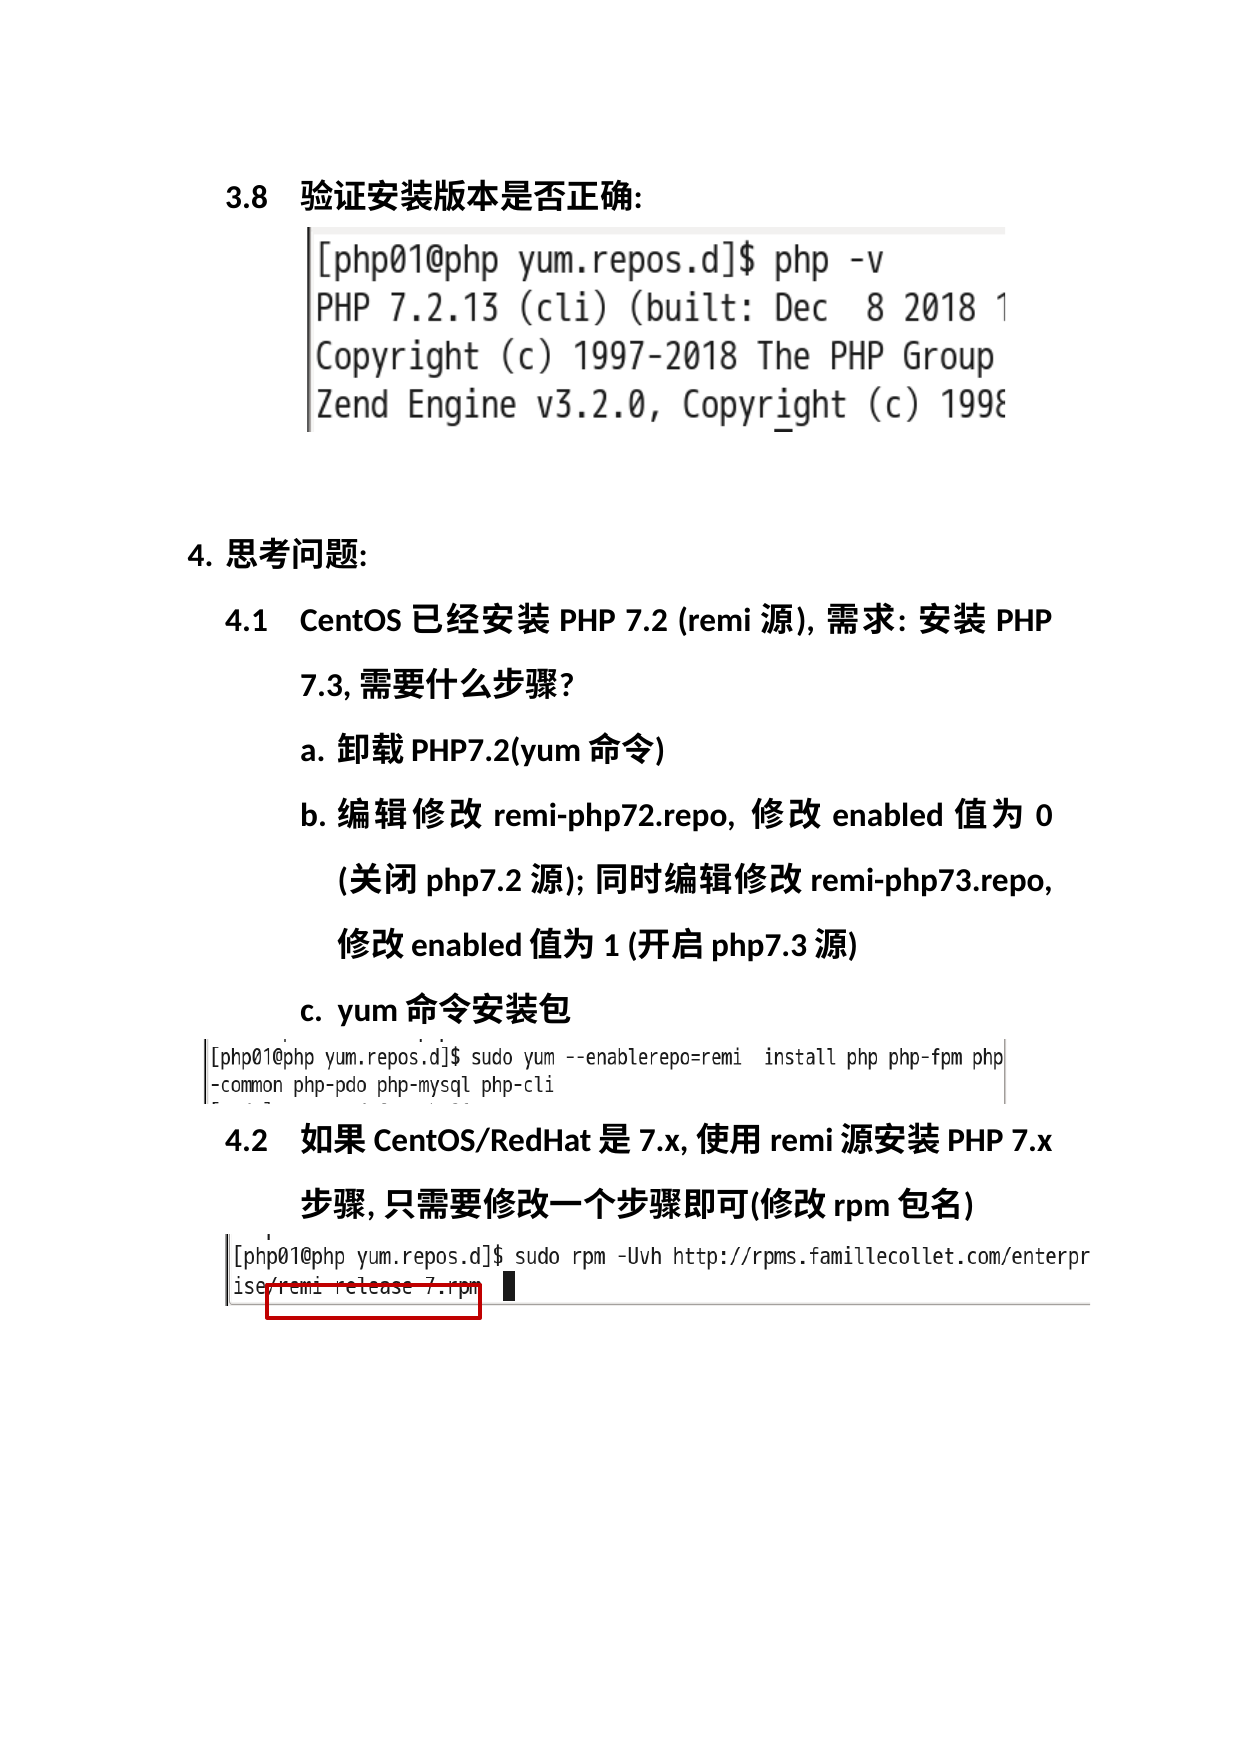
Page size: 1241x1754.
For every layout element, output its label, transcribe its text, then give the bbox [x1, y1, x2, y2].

picture [307, 227, 1005, 432]
list 验证安装版本是否正确: [225, 162, 1053, 227]
list 卸载PHP7.2(yum命令) [300, 714, 1053, 779]
list CentOS已经安装PHP 7.2 (remi源), 需求: 安装PHP 7.3, 需要什么步骤? [225, 584, 1053, 714]
list 如果CentOS/RedHat是7.x, 使用remi源安装PHP 7.x步骤, 只需要修改一个步骤即可(修改rpm包名) [225, 1104, 1053, 1234]
list 编辑修改remi-php72.repo, 修改enabled值为0 (关闭php7.2源); 同时编辑修改remi-php73.repo, 修改enabled值为1 (开启php7.3源) [300, 779, 1053, 974]
list yum命令安装包 [300, 974, 1053, 1039]
list 思考问题: [187, 519, 1053, 584]
picture [269, 1287, 478, 1306]
picture [225, 1234, 1091, 1306]
picture [203, 1039, 1007, 1104]
